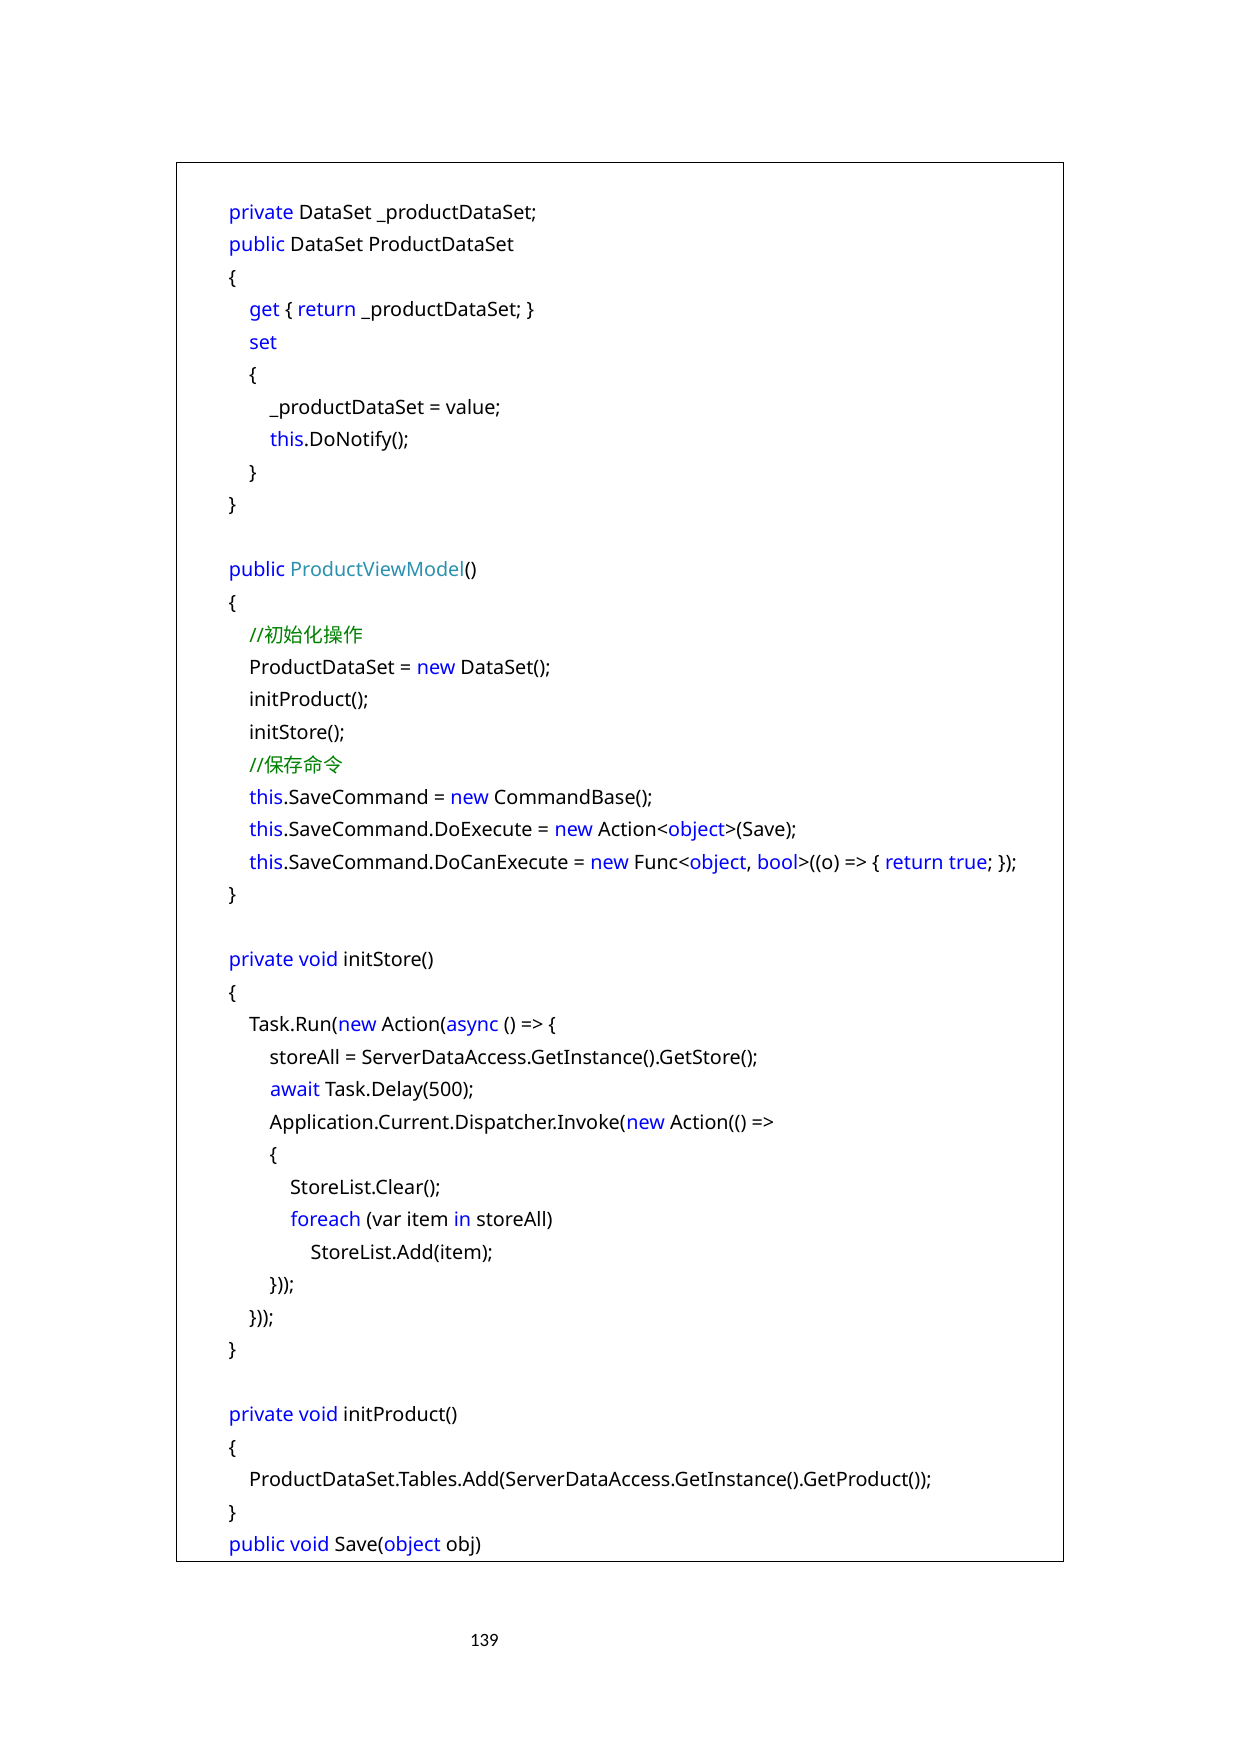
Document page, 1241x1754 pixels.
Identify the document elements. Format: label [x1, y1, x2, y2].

table_header [177, 163, 1063, 1561]
